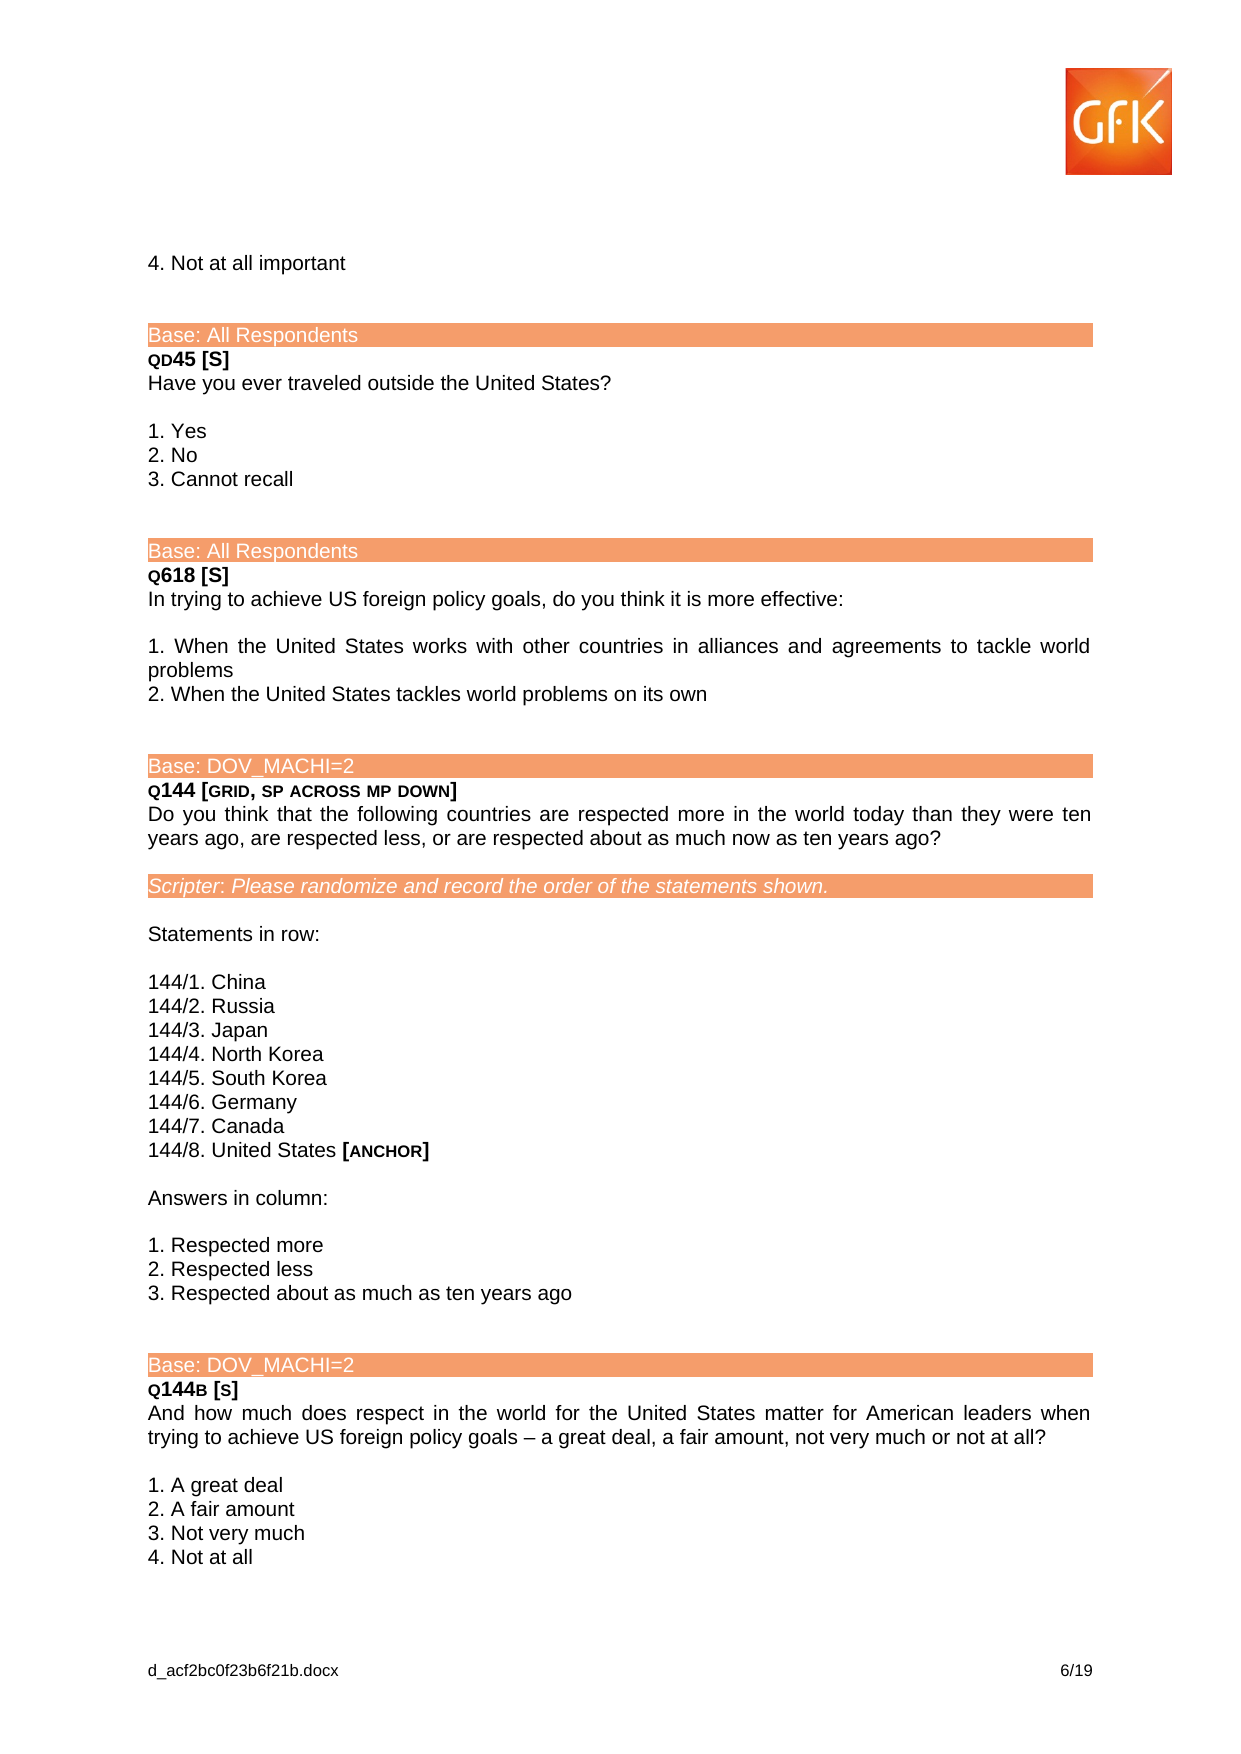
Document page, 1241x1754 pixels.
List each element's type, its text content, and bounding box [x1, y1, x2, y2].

text And how much does respect in the world for the United States matter for American leaders when trying to achieve US foreign policy goals – a great deal, a fair amount, not very much or not at all? [148, 1401, 1093, 1449]
text Base: DOV_MACHI=2 [148, 1353, 1093, 1377]
text 1. When the United States works with other countries in alliances and agreements to tackle world problems [148, 634, 1093, 682]
text 2. Respected less [148, 1257, 1093, 1281]
text 1. A great deal [148, 1473, 1093, 1497]
text Do you think that the following countries are respected more in the world today than they were ten years ago, are respected less, or are respected about as much now as ten years ago? [148, 802, 1093, 850]
text 3. Cannot recall [148, 467, 1093, 491]
text q144b [s] [148, 1377, 1093, 1401]
text 2. A fair amount [148, 1497, 1093, 1521]
text 3. Respected about as much as ten years ago [148, 1281, 1093, 1305]
picture [1065, 68, 1172, 175]
text 3. Not very much [148, 1521, 1093, 1545]
text 4. Not at all important [148, 251, 1093, 275]
text Have you ever traveled outside the United States? [148, 371, 1093, 395]
text 144/2. Russia [148, 994, 1093, 1018]
text Base: DOV_MACHI=2 [148, 754, 1093, 778]
text 144/7. Canada [148, 1113, 1093, 1137]
text Base: All Respondents [148, 538, 1093, 562]
text Answers in column: [148, 1185, 1093, 1209]
text 1. Respected more [148, 1233, 1093, 1257]
text 1. Yes [148, 419, 1093, 443]
text 4. Not at all [148, 1545, 1093, 1569]
text 144/1. China [148, 970, 1093, 994]
text Statements in row: [148, 922, 1093, 946]
text qd45 [S] [148, 347, 1093, 371]
text Scripter: Please randomize and record the order of the statements shown. [148, 874, 1093, 898]
text q618 [S] [148, 562, 1093, 586]
text 2. No [148, 443, 1093, 467]
text 144/4. North Korea [148, 1042, 1093, 1066]
text 144/5. South Korea [148, 1066, 1093, 1089]
text Base: All Respondents [148, 323, 1093, 347]
text q144 [grid, sp across mp down] [148, 778, 1093, 802]
text 144/3. Japan [148, 1018, 1093, 1042]
text 144/6. Germany [148, 1089, 1093, 1113]
text 2. When the United States tackles world problems on its own [148, 682, 1093, 706]
text In trying to achieve US foreign policy goals, do you think it is more effective: [148, 586, 1093, 610]
text 144/8. United States [anchor] [148, 1137, 1093, 1161]
